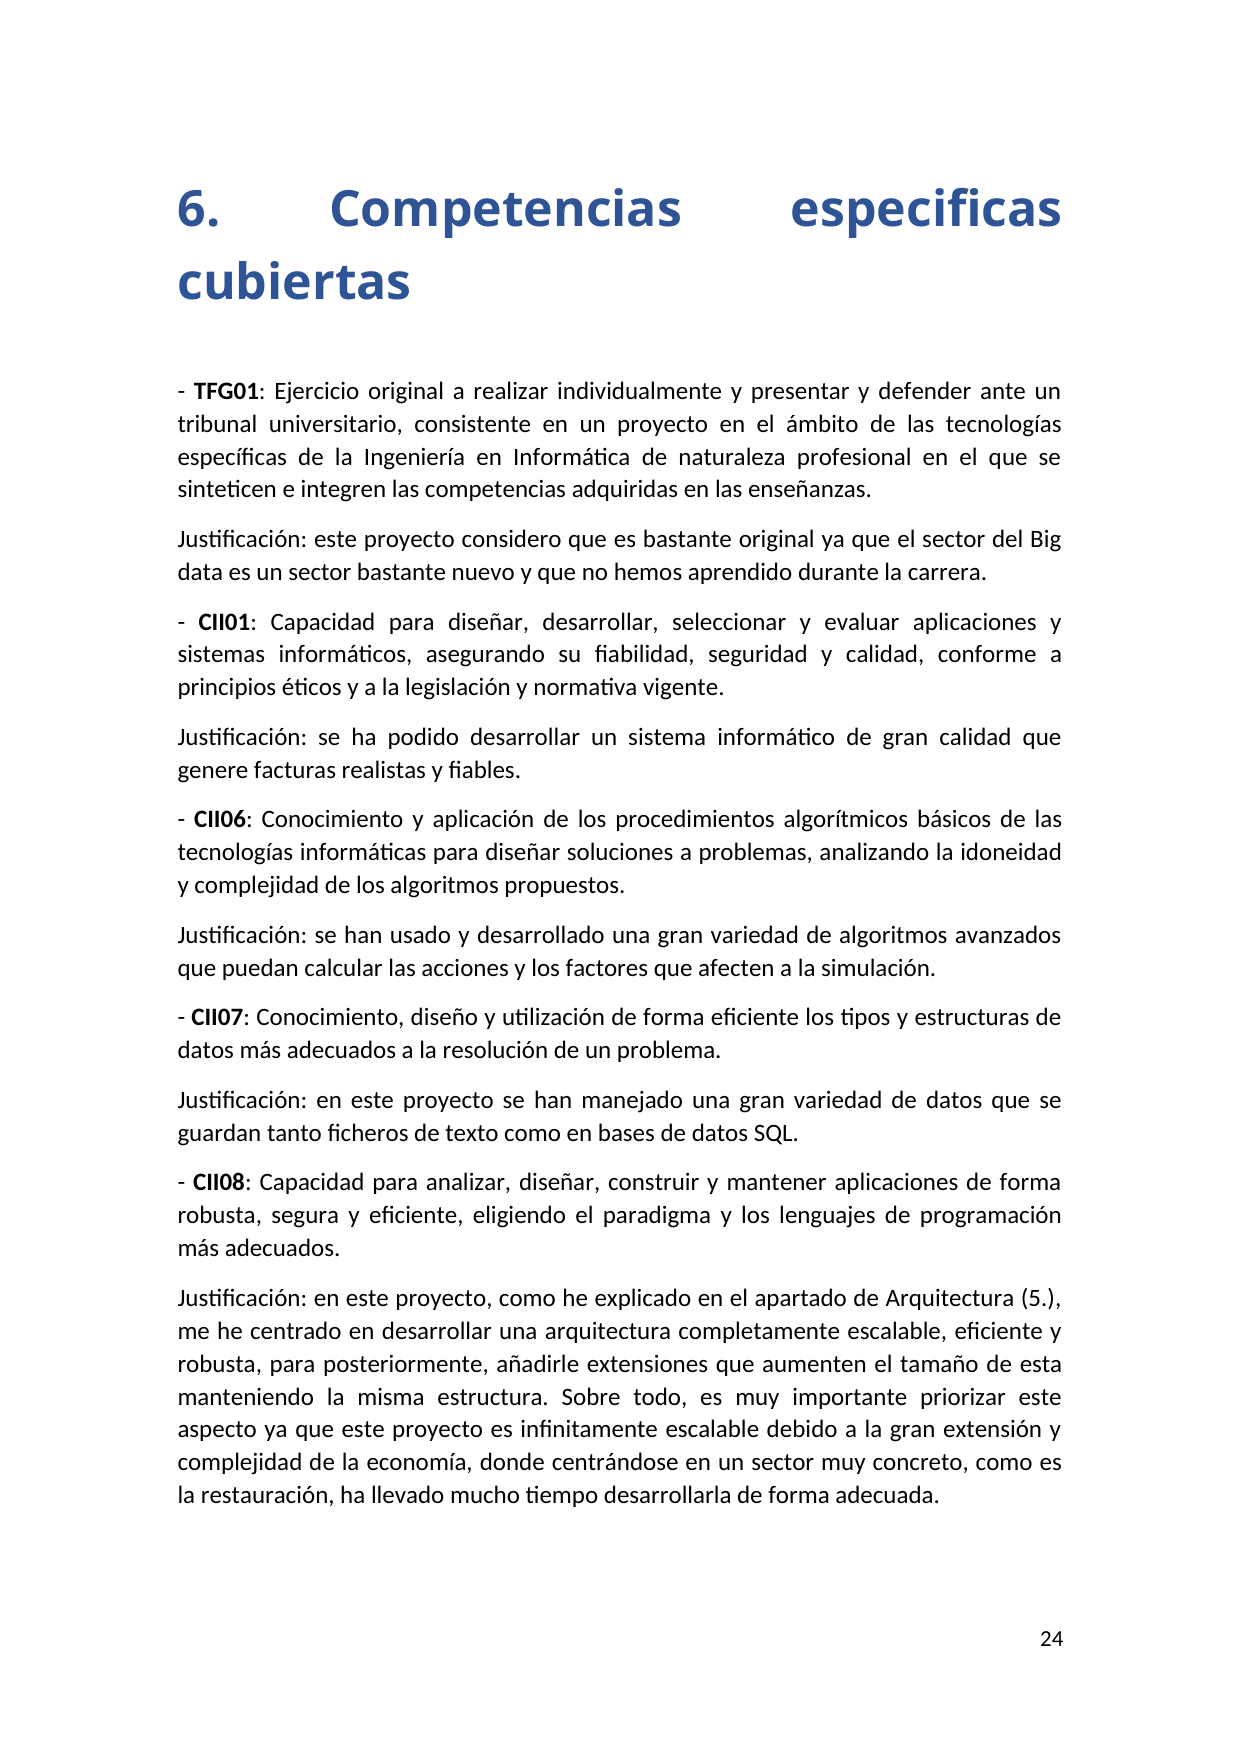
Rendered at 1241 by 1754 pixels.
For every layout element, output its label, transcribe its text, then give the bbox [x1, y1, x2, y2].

text - TFG01: Ejercicio original a realizar individualmente y presentar y defender ante un tribunal universitario, consistente en un proyecto en el ámbito de las tecnologías específicas de la Ingeniería en Informática de naturaleza profesional en el que se sinteticen e integren las competencias adquiridas en las enseñanzas. [177, 375, 1063, 504]
text - CII06: Conocimiento y aplicación de los procedimientos algorítmicos básicos de las tecnologías informáticas para diseñar soluciones a problemas, analizando la idoneidad y complejidad de los algoritmos propuestos. [177, 804, 1063, 900]
text - CII08: Capacidad para analizar, diseñar, construir y mantener aplicaciones de forma robusta, segura y eficiente, eligiendo el paradigma y los lenguajes de programación más adecuados. [177, 1167, 1063, 1263]
text Justificación: este proyecto considero que es bastante original ya que el sector del Big data es un sector bastante nuevo y que no hemos aprendido durante la carrera. [177, 523, 1063, 587]
text Justificación: se ha podido desarrollar un sistema informático de gran calidad que genere facturas realistas y fiables. [177, 721, 1063, 784]
text - CII01: Capacidad para diseñar, desarrollar, seleccionar y evaluar aplicaciones y sistemas informáticos, asegurando su fiabilidad, seguridad y calidad, conforme a principios éticos y a la legislación y normativa vigente. [177, 606, 1063, 702]
text - CII07: Conocimiento, diseño y utilización de forma eficiente los tipos y estructuras de datos más adecuados a la resolución de un problema. [177, 1002, 1063, 1065]
text Justificación: se han usado y desarrollado una gran variedad de algoritmos avanzados que puedan calcular las acciones y los factores que afecten a la simulación. [177, 919, 1063, 982]
text Justificación: en este proyecto, como he explicado en el apartado de Arquitectura (5.), me he centrado en desarrollar una arquitectura completamente escalable, eficiente y robusta, para posteriormente, añadirle extensiones que aumenten el tamaño de esta manteniendo la misma estructura. Sobre todo, es muy importante priorizar este aspecto ya que este proyecto es infinitamente escalable debido a la gran extensión y complejidad de la economía, donde centrándose en un sector muy concreto, como es la restauración, ha llevado mucho tiempo desarrollarla de forma adecuada. [177, 1282, 1063, 1510]
text Justificación: en este proyecto se han manejado una gran variedad de datos que se guardan tanto ficheros de texto como en bases de datos SQL. [177, 1084, 1063, 1147]
subtitle 6. Competencias especificas cubiertas [177, 173, 1063, 314]
